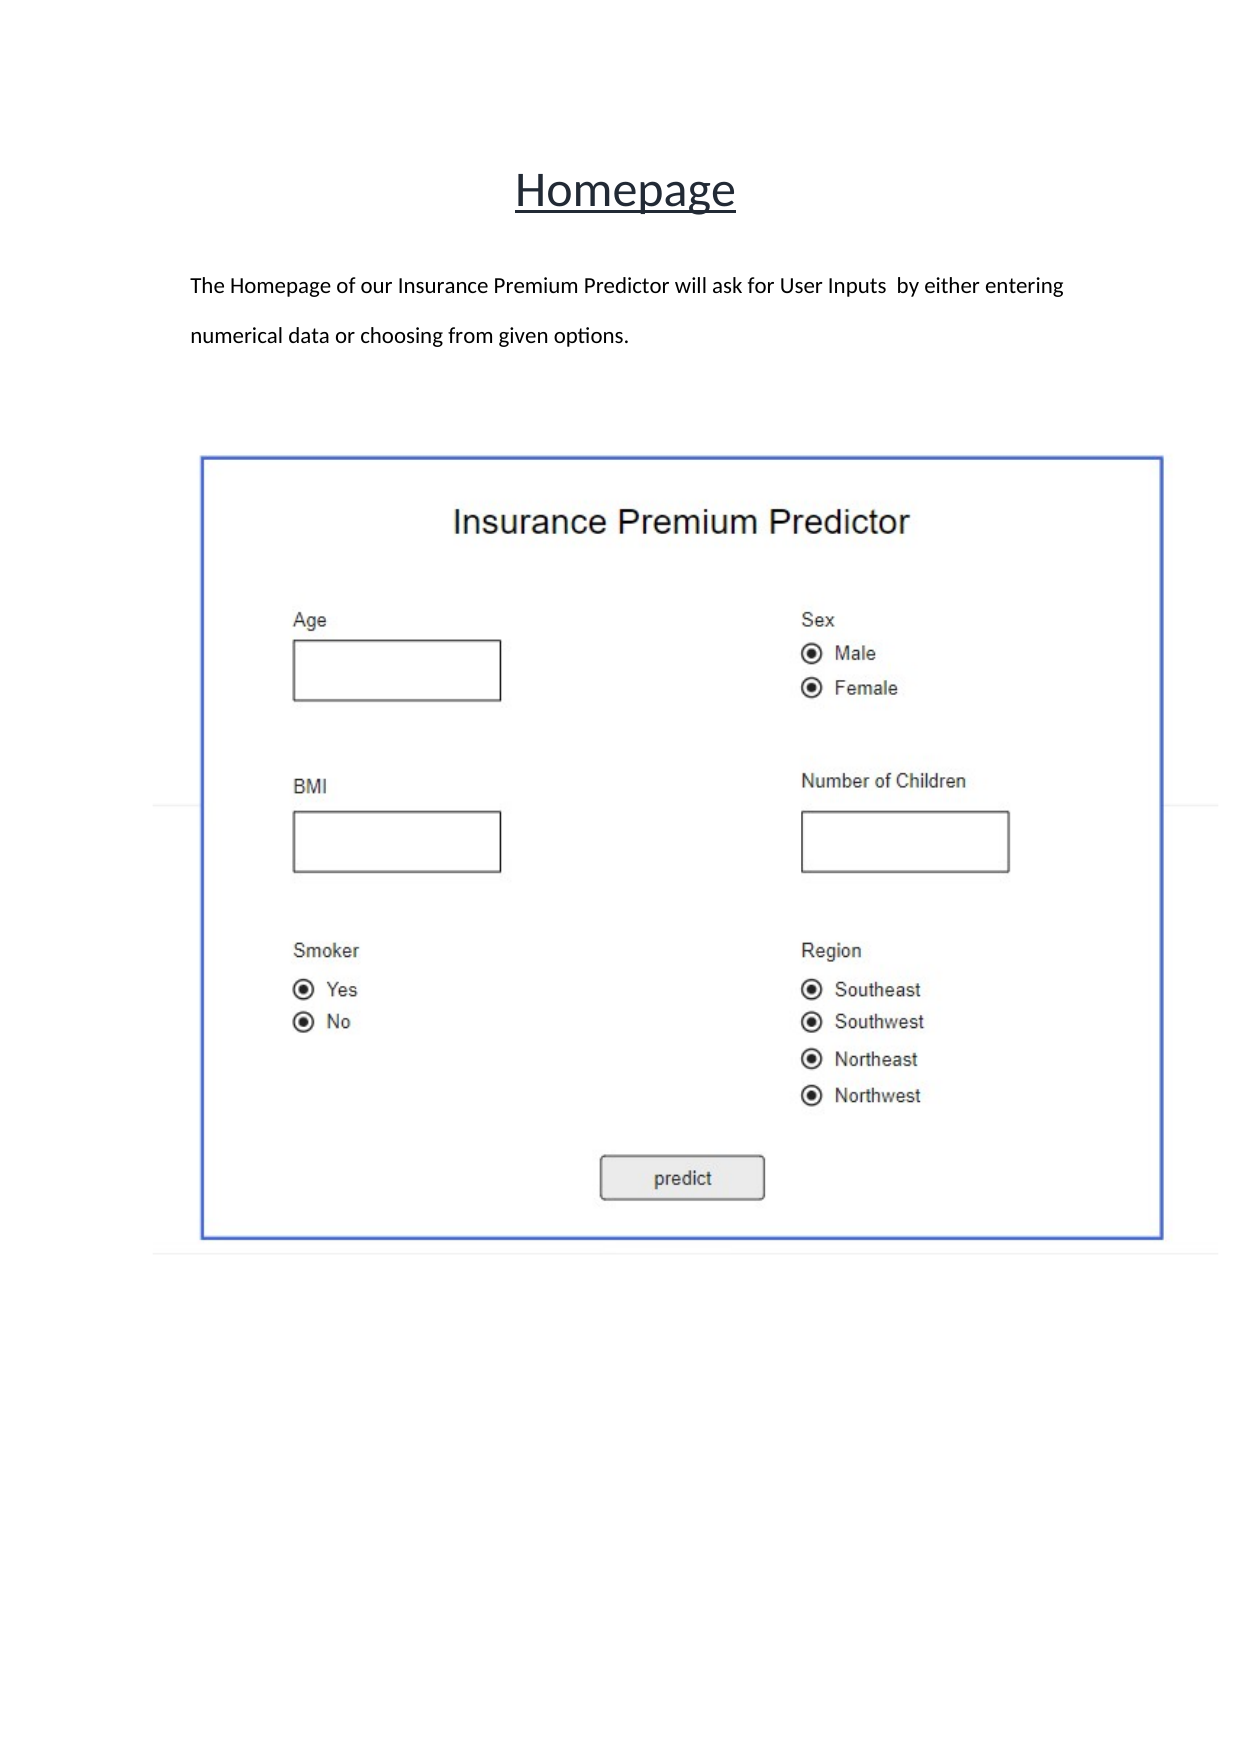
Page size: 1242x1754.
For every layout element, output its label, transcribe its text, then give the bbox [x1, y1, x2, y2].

subtitle Homepage [146, 158, 1104, 219]
text The Homepage of our Insurance Premium Predictor will ask for User Inputs by either entering numerical data or choosing from given options. [190, 271, 1159, 349]
picture [152, 431, 1219, 1275]
